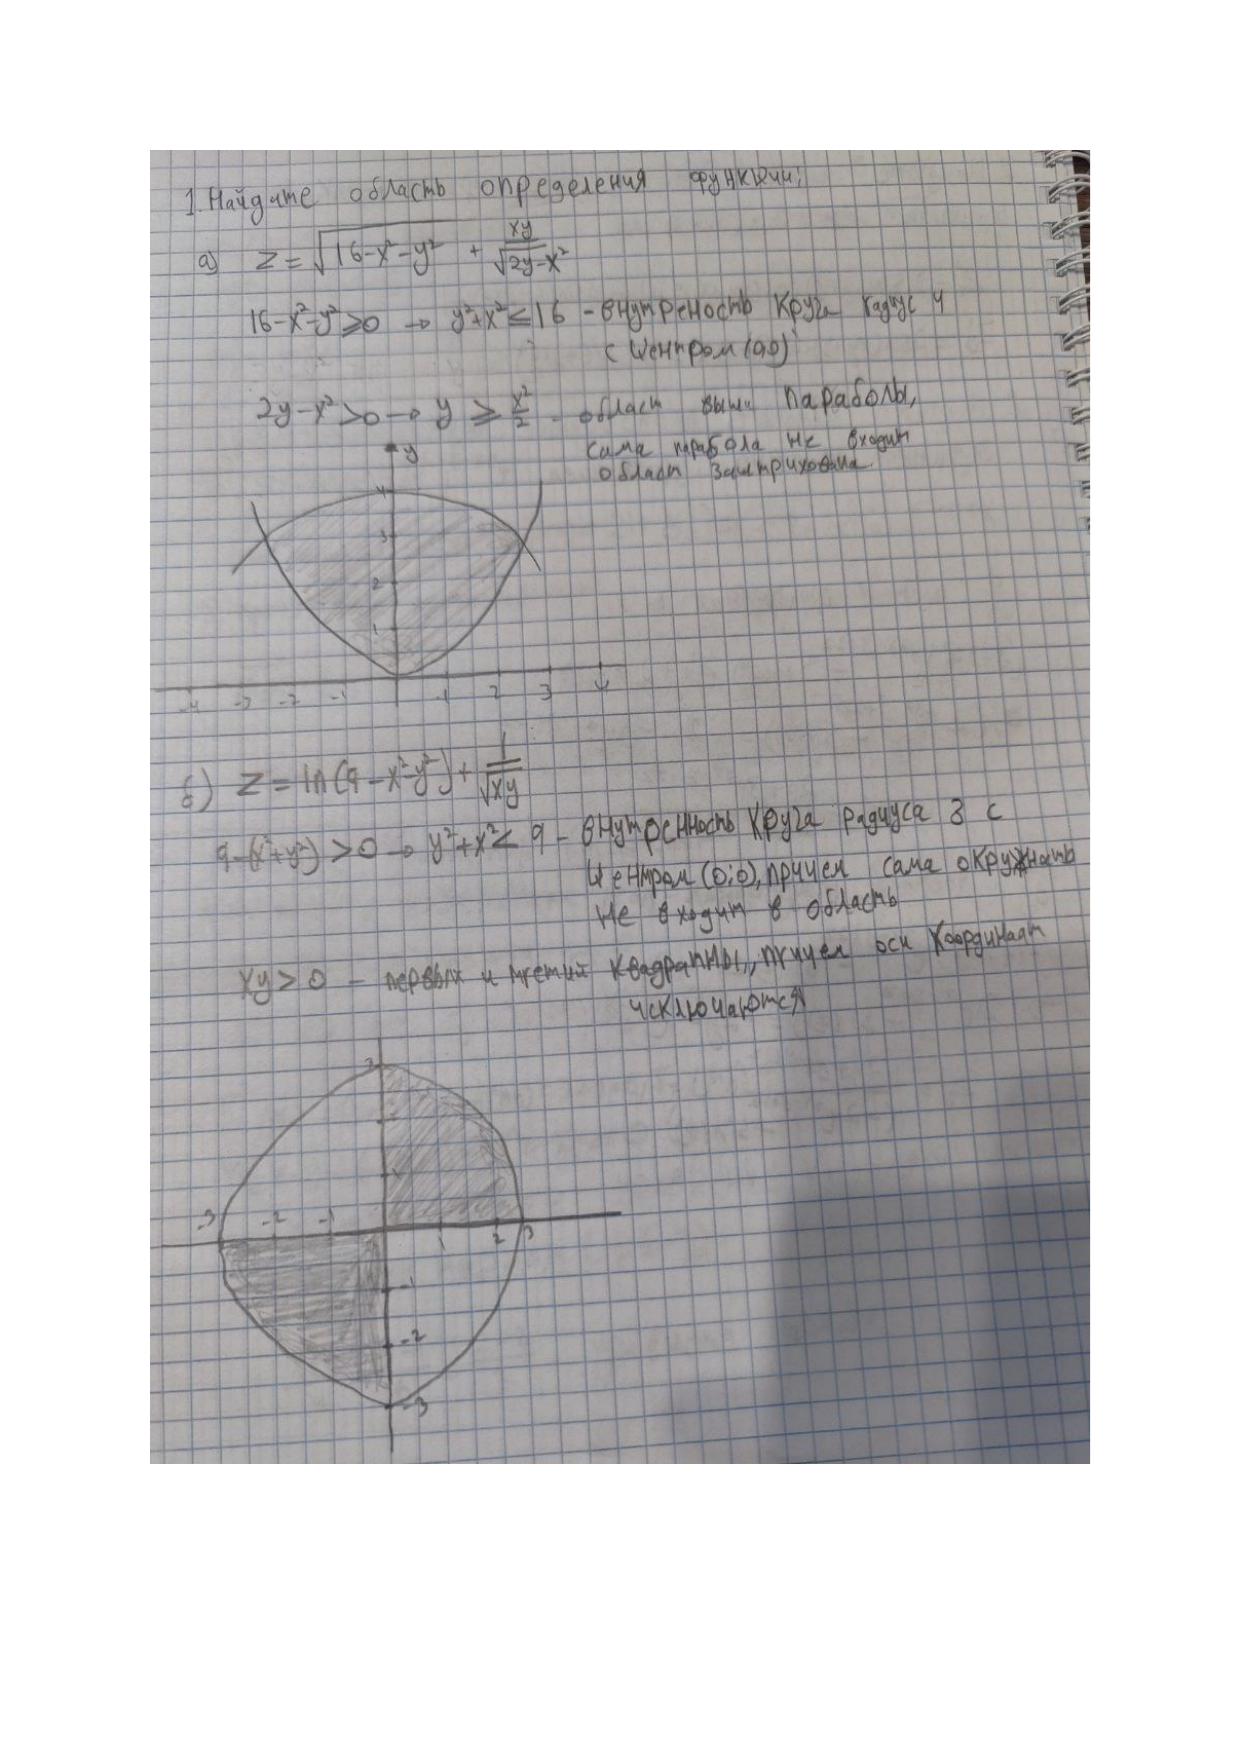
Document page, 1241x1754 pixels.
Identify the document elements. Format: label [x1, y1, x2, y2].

picture [150, 150, 1091, 1464]
